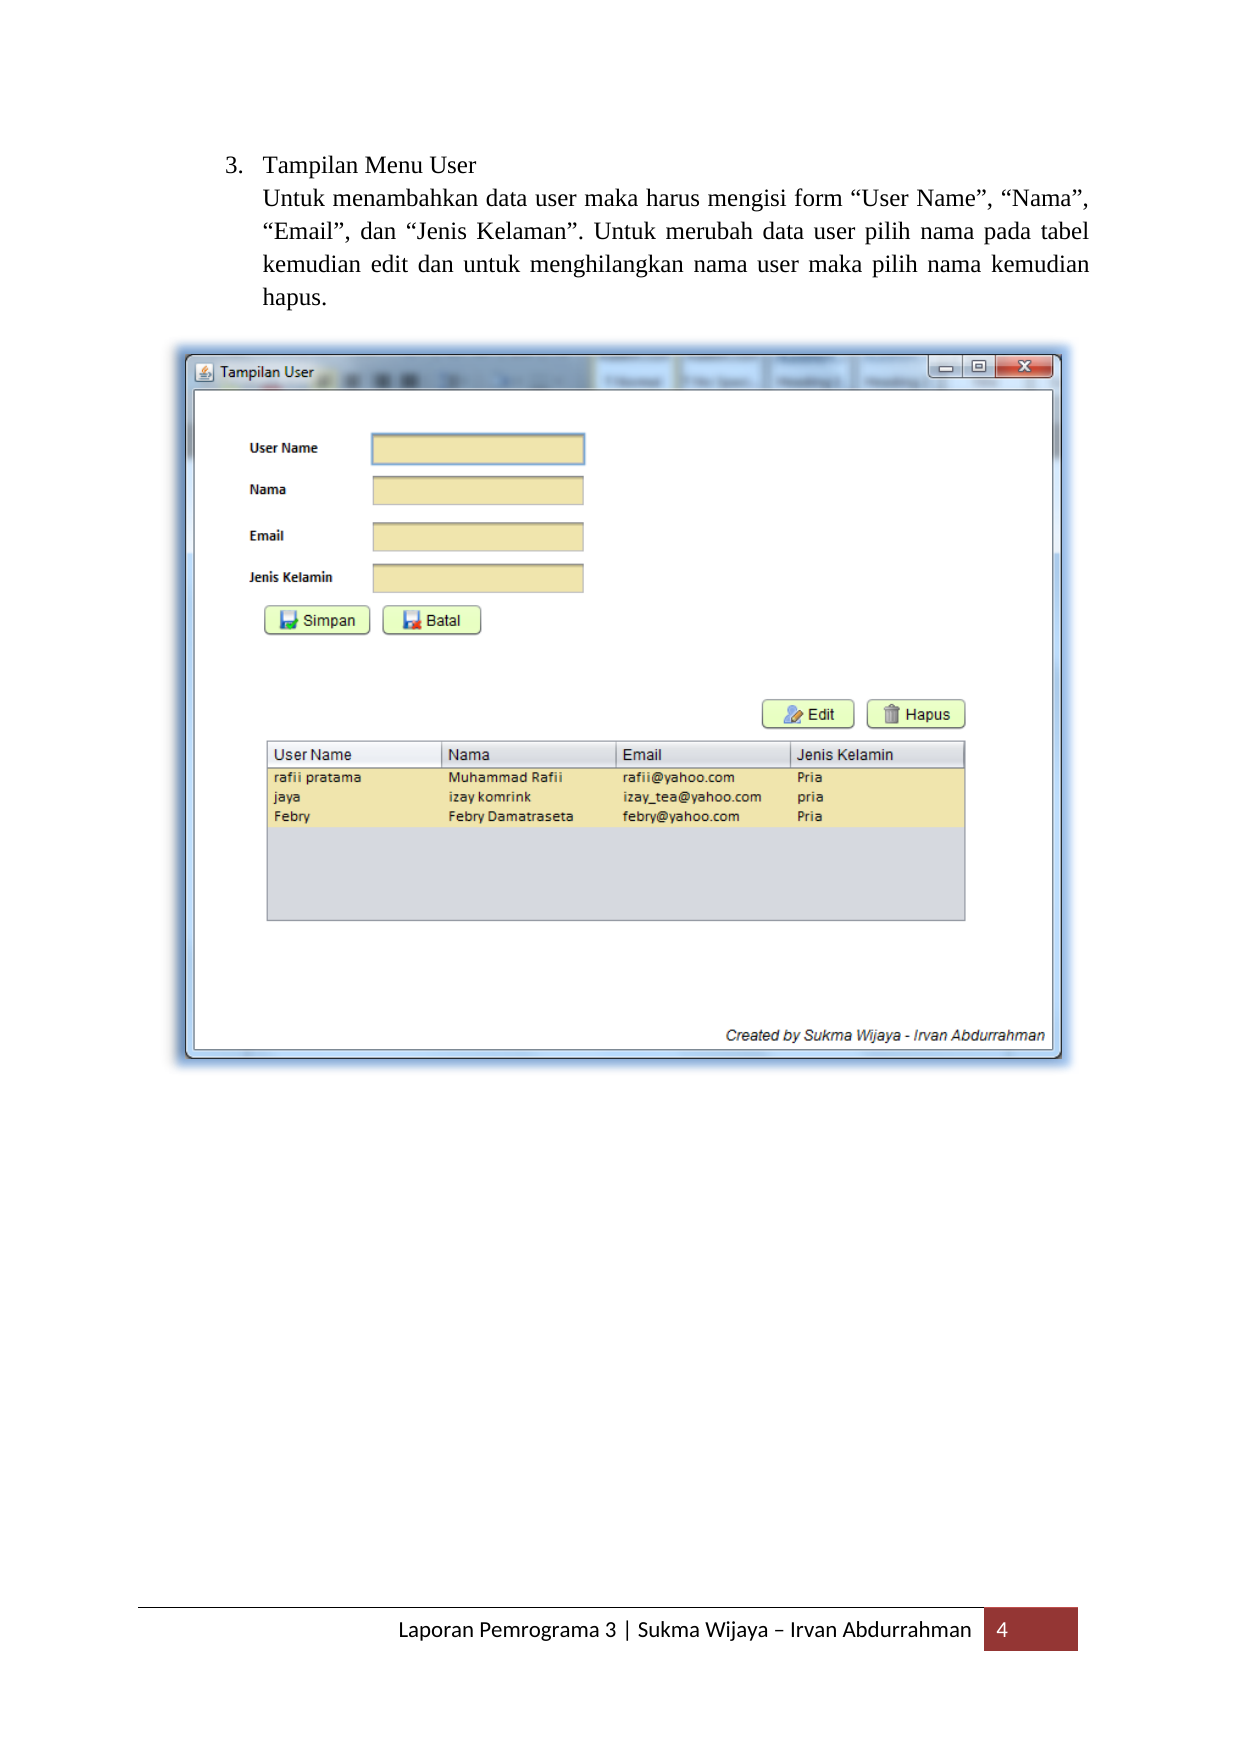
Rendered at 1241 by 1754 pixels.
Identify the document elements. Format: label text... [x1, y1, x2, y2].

picture [185, 354, 1062, 1059]
list Untuk menambahkan data user maka harus mengisi form “User Name”, “Nama”, “Email”, dan “Jenis Kelaman”. Untuk merubah data user pilih nama pada tabel kemudian edit dan untuk menghilangkan nama user maka pilih nama kemudian hapus. [262, 183, 1090, 311]
list Tampilan Menu User [225, 150, 1090, 179]
